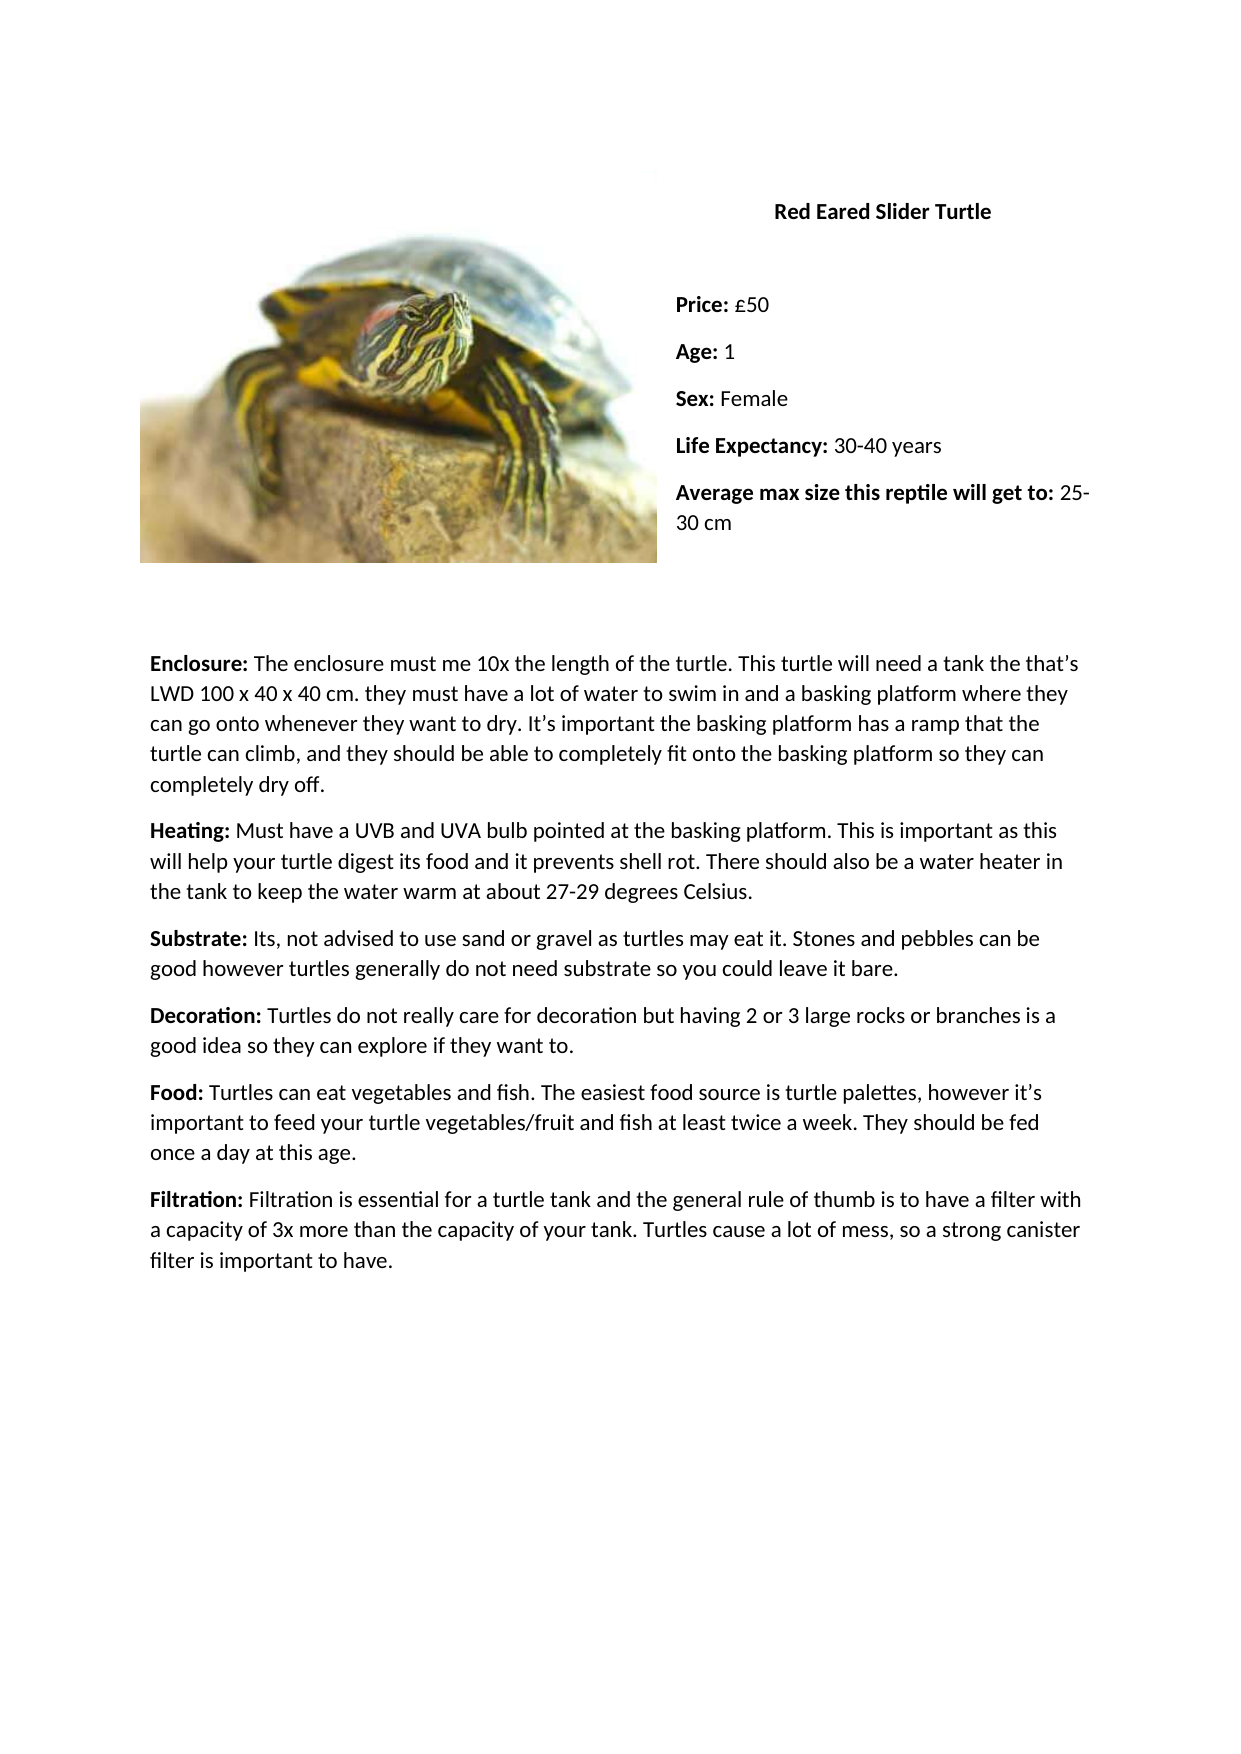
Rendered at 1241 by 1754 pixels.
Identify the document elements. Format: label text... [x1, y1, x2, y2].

text Red Eared Slider Turtle [657, 197, 1090, 225]
text Sex: Female [657, 384, 1090, 412]
text Age: 1 [657, 337, 1090, 366]
text Decoration: Turtles do not really care for decoration but having 2 or 3 large rocks or branches is a good idea so they can explore if they want to. [150, 1001, 1090, 1059]
text Average max size this reptile will get to: 25-30 cm [657, 478, 1090, 536]
text Enclosure: The enclosure must me 10x the length of the turtle. This turtle will need a tank the that’s LWD 100 x 40 x 40 cm. they must have a lot of water to swim in and a basking platform where they can go onto whenever they want to dry. It’s important the basking platform has a ramp that the turtle can climb, and they should be able to completely fit onto the basking platform so they can completely dry off. [150, 649, 1090, 798]
text Food: Turtles can eat vegetables and fish. The easiest food source is turtle palettes, however it’s important to feed your turtle vegetables/fruit and fish at least twice a week. They should be fed once a day at this age. [150, 1078, 1090, 1167]
text Filtration: Filtration is essential for a turtle tank and the general rule of thumb is to have a filter with a capacity of 3x more than the capacity of your tank. Turtles cause a lot of mess, so a strong canister filter is important to have. [150, 1185, 1090, 1274]
text Substrate: Its, not advised to use sand or gravel as turtles may eat it. Stones and pebbles can be good however turtles generally do not need substrate so you could leave it bare. [150, 924, 1090, 982]
text Life Expectancy: 30-40 years [657, 431, 1090, 459]
picture [140, 171, 657, 563]
text Heating: Must have a UVB and UVA bulb pointed at the basking platform. This is important as this will help your turtle digest its food and it prevents shell rot. There should also be a water heater in the tank to keep the water warm at about 27-29 degrees Celsius. [150, 817, 1090, 905]
text Price: £50 [657, 291, 1090, 319]
